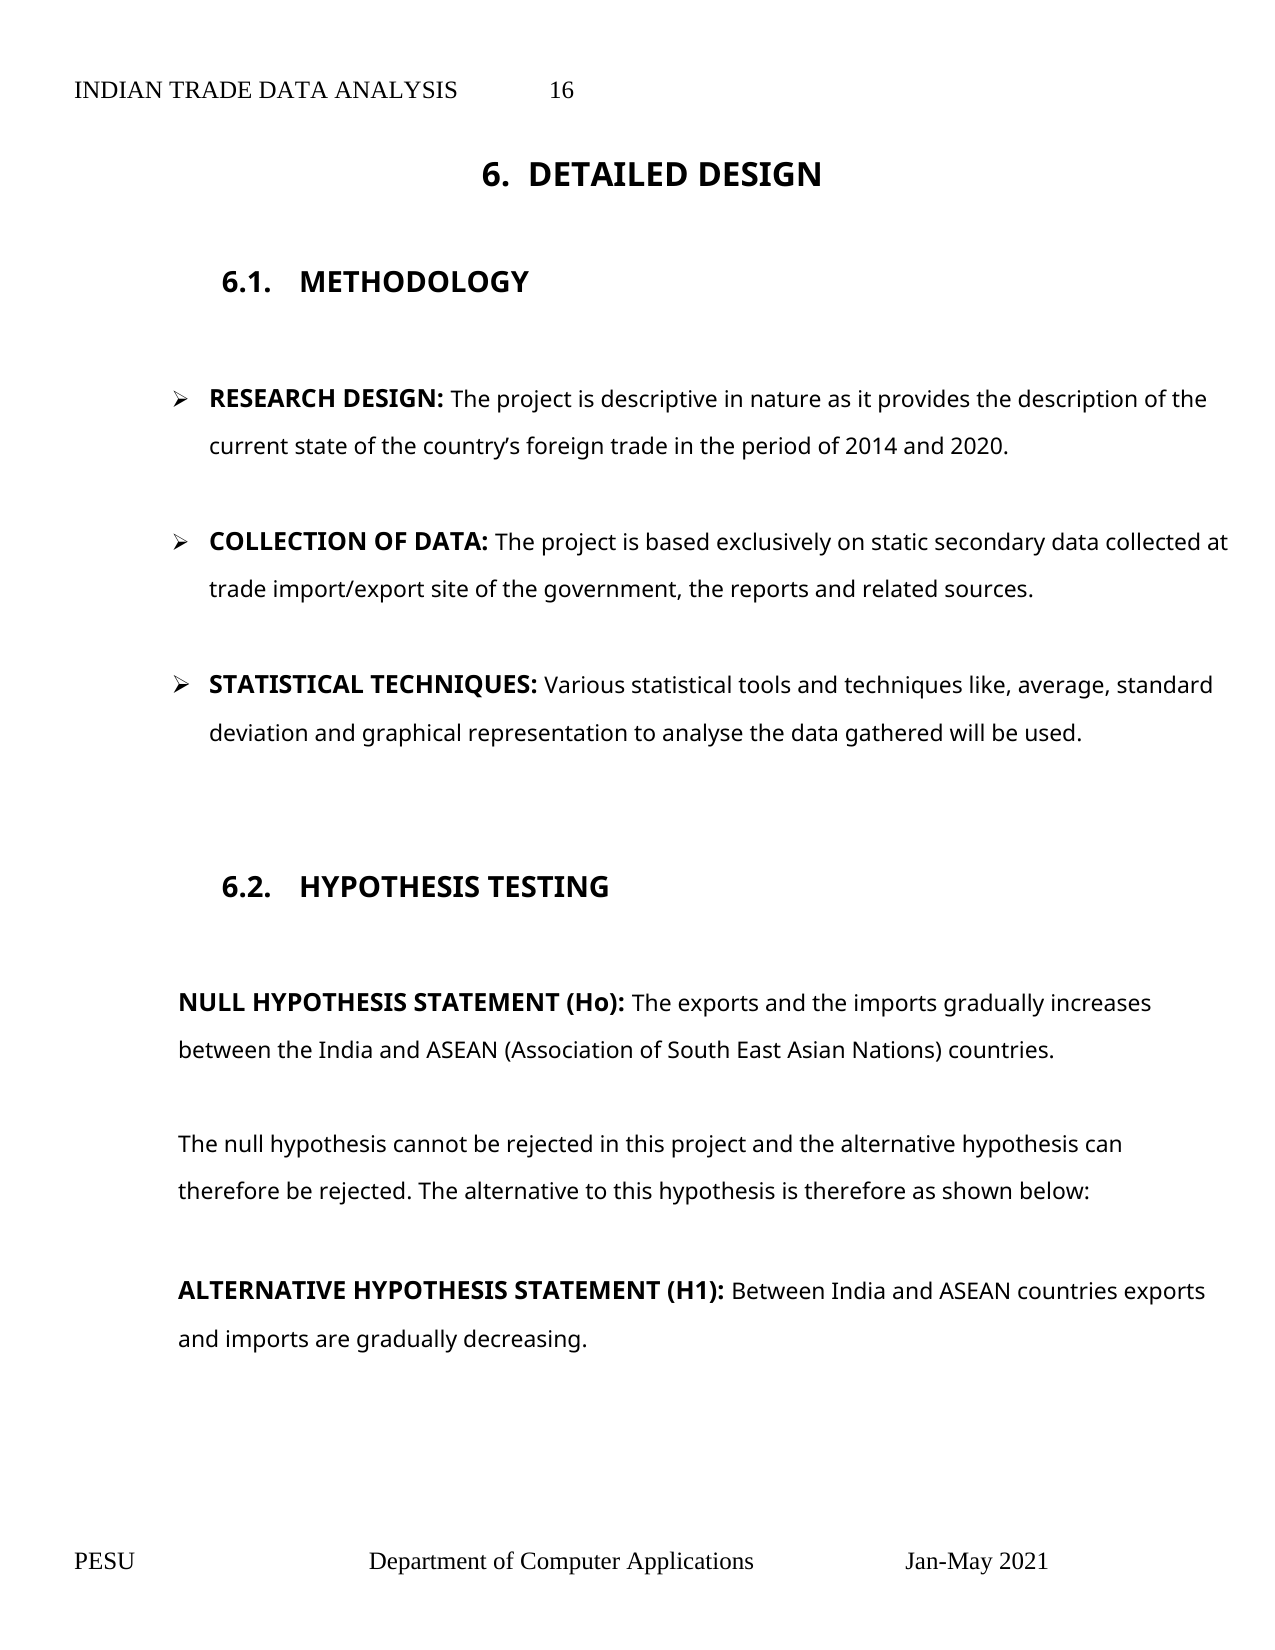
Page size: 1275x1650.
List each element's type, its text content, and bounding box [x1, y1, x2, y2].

text ALTERNATIVE HYPOTHESIS STATEMENT (H1): Between India and ASEAN countries exports and imports are gradually decreasing. [178, 1273, 1231, 1354]
list DETAILED DESIGN [74, 151, 1231, 196]
list HYPOTHESIS TESTING [222, 866, 1231, 906]
text The null hypothesis cannot be rejected in this project and the alternative hypothesis can therefore be rejected. The alternative to this hypothesis is therefore as shown below: [178, 1128, 1231, 1206]
list RESEARCH DESIGN: The project is descriptive in nature as it provides the description of the current state of the country’s foreign trade in the period of 2014 and 2020. [171, 380, 1231, 461]
list COLLECTION OF DATA: The project is based exclusively on static secondary data collected at trade import/export site of the government, the reports and related sources. [171, 524, 1231, 605]
text NULL HYPOTHESIS STATEMENT (Ho): The exports and the imports gradually increases between the India and ASEAN (Association of South East Asian Nations) countries. [178, 985, 1231, 1066]
list STATISTICAL TECHNIQUES: Various statistical tools and techniques like, average, standard deviation and graphical representation to analyse the data gathered will be used. [171, 667, 1231, 748]
list METHODOLOGY [222, 261, 1231, 301]
